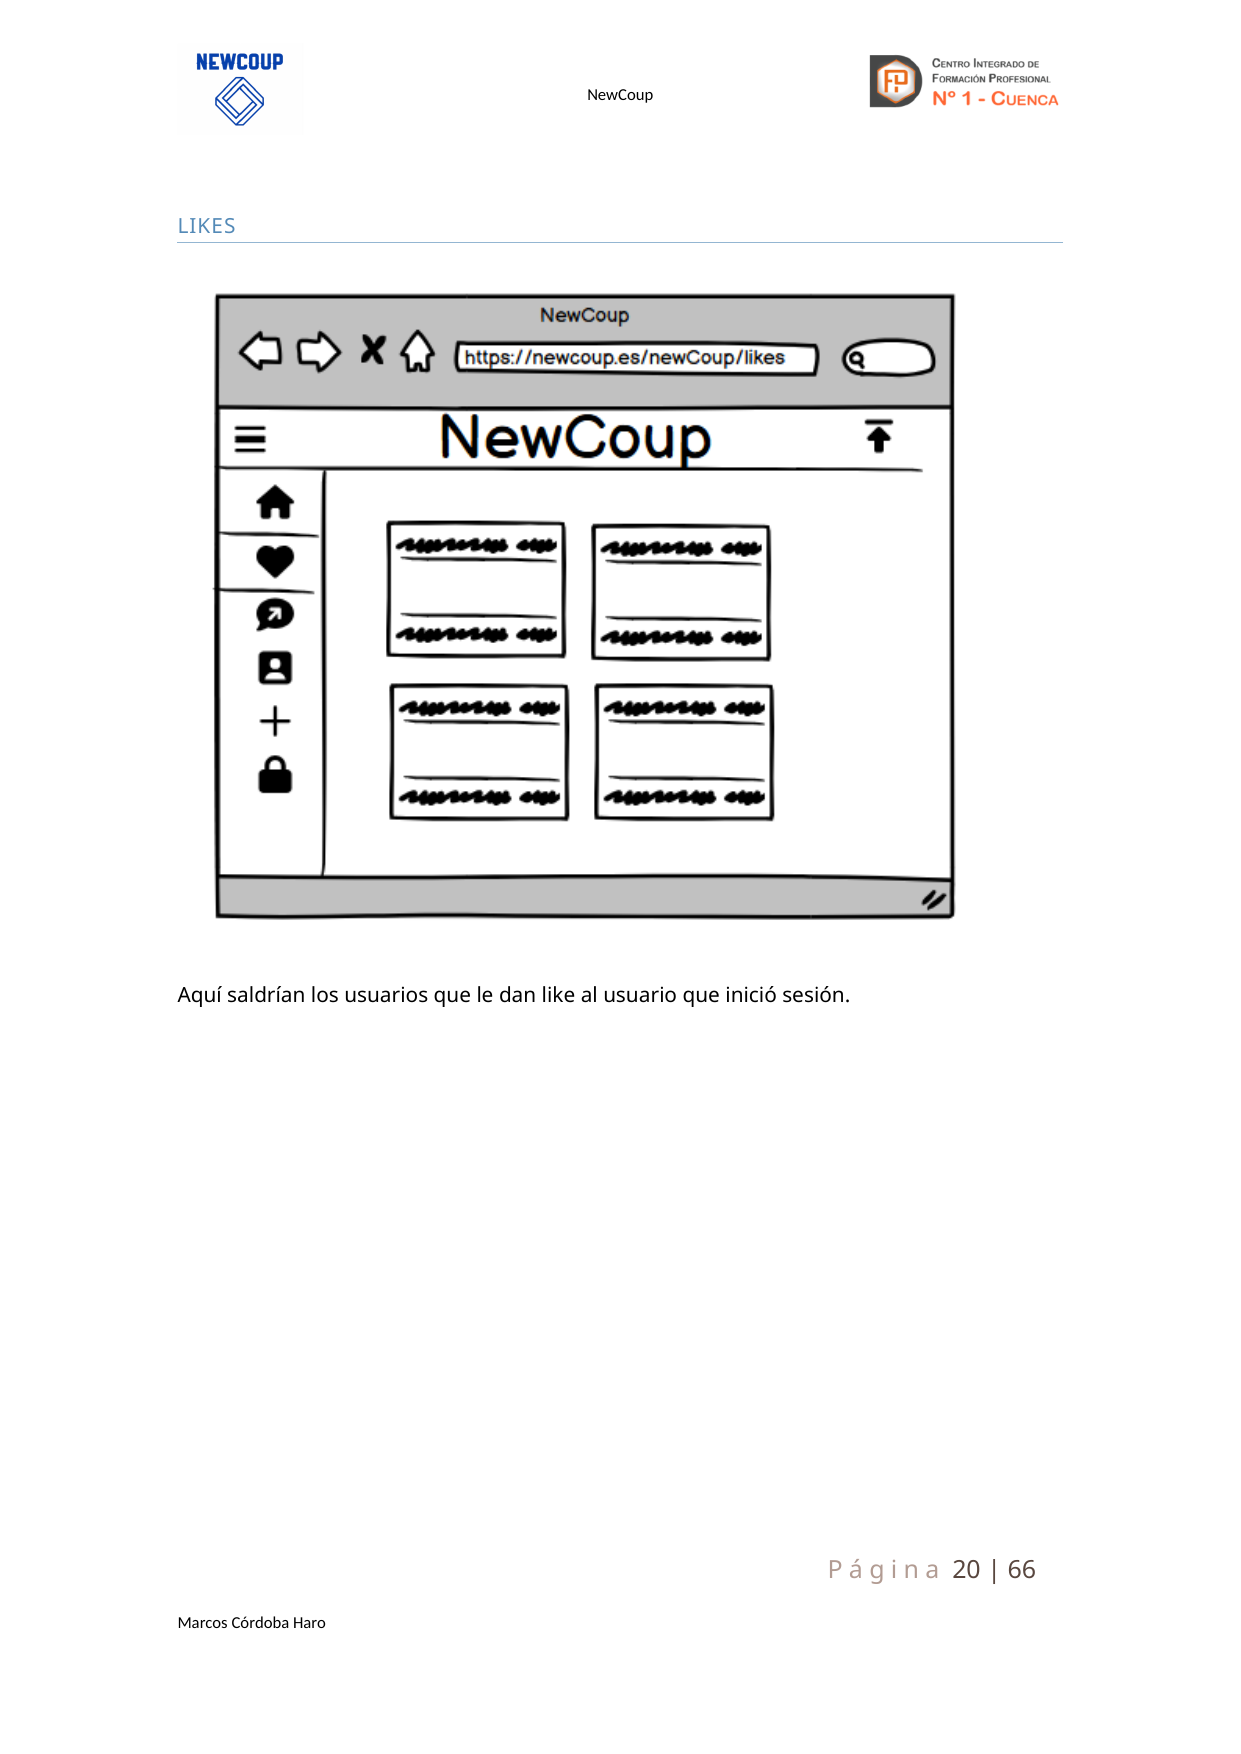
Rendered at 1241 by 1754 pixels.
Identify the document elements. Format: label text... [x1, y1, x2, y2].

subtitle Likes [177, 211, 1063, 242]
text Aquí saldrían los usuarios que le dan like al usuario que inició sesión. [177, 980, 1063, 1008]
picture [177, 43, 304, 135]
picture [177, 258, 995, 956]
picture [865, 50, 1063, 109]
